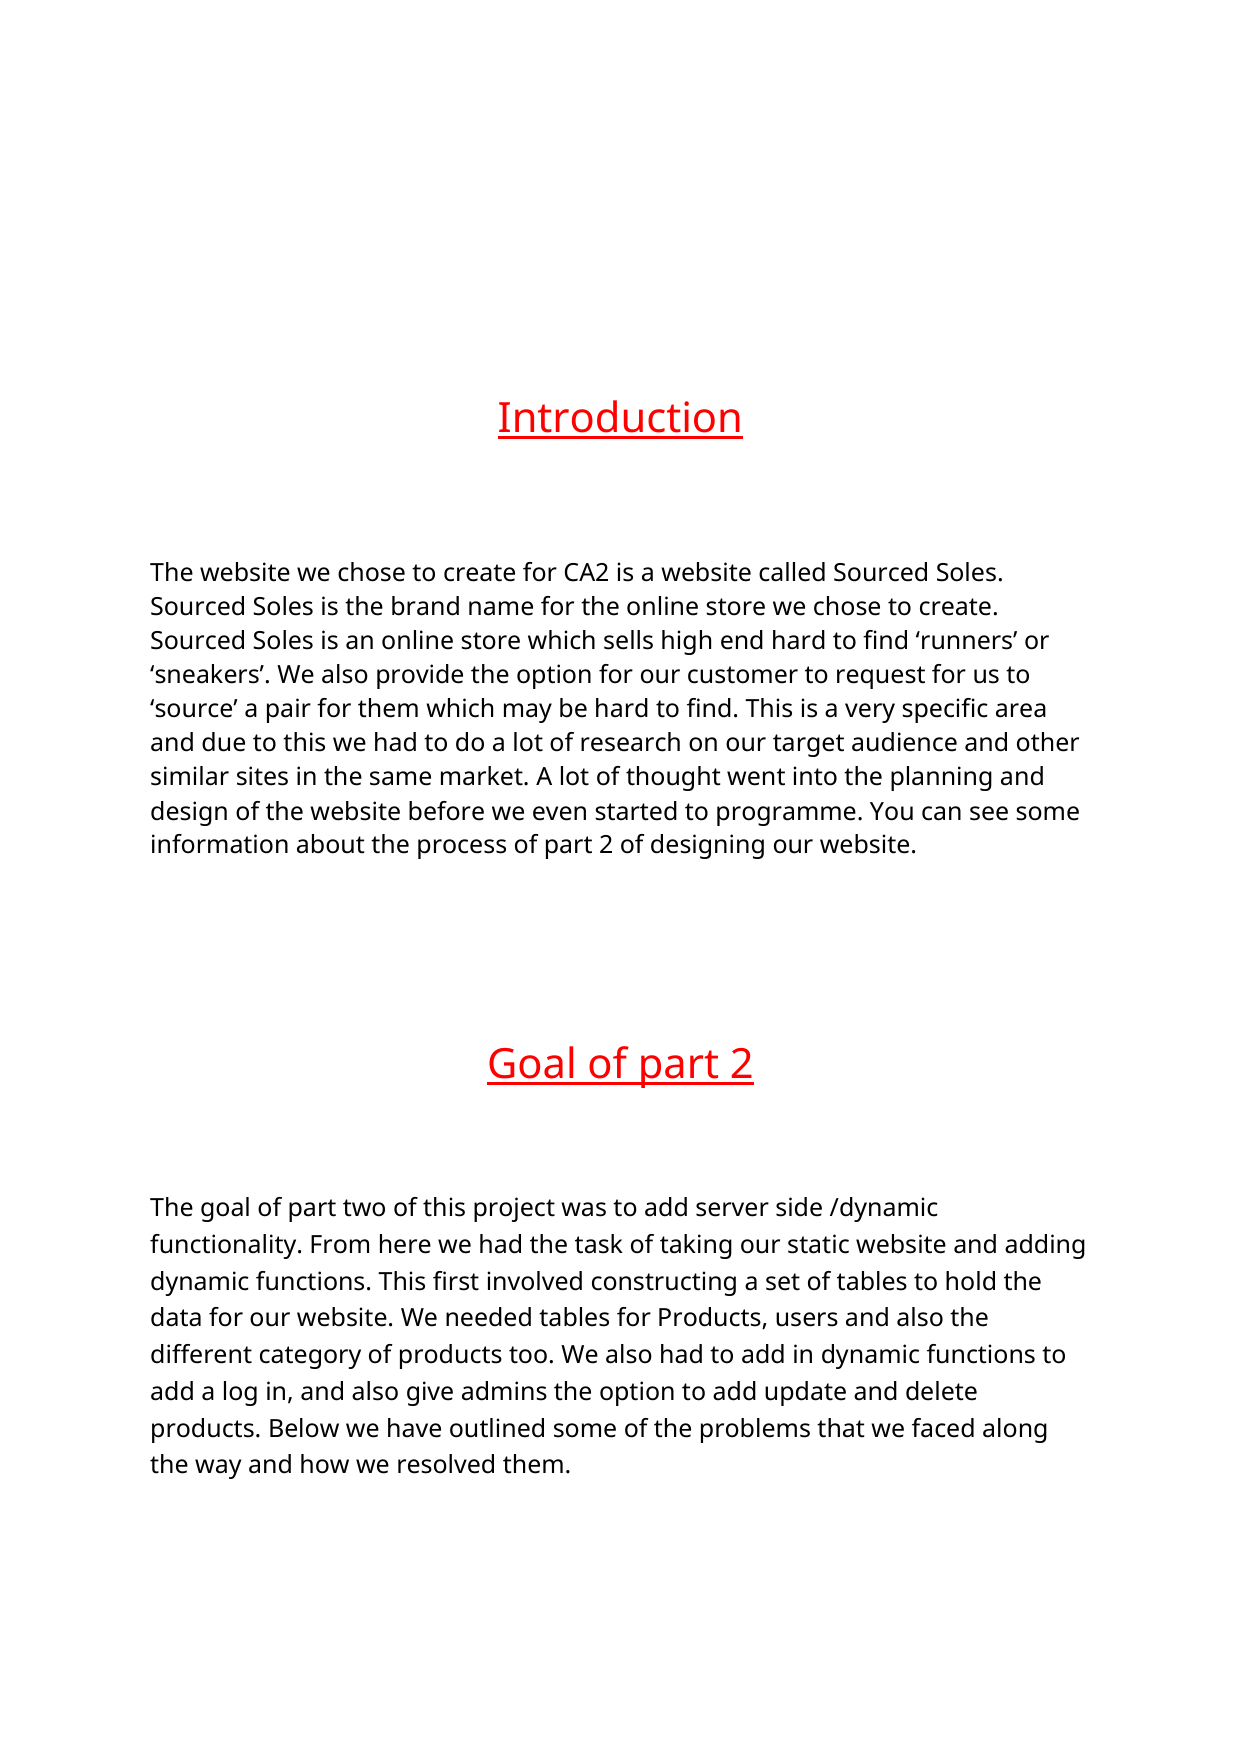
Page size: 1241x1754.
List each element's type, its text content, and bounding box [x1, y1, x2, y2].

text Goal of part 2 [150, 1034, 1090, 1091]
text The website we chose to create for CA2 is a website called Sourced Soles. Sourced Soles is the brand name for the online store we chose to create. Sourced Soles is an online store which sells high end hard to find ‘runners’ or ‘sneakers’. We also provide the option for our customer to request for us to ‘source’ a pair for them which may be hard to find. This is a very specific area and due to this we had to do a lot of research on our target audience and other similar sites in the same market. A lot of thought went into the planning and design of the website before we even started to programme. You can see some information about the process of part 2 of designing our website. [150, 555, 1090, 861]
text Introduction [150, 388, 1090, 445]
text The goal of part two of this project was to add server side /dynamic functionality. From here we had the task of taking our static website and adding dynamic functions. This first involved constructing a set of tables to hold the data for our website. We needed tables for Products, users and also the different category of products too. We also had to add in dynamic functions to add a log in, and also give admins the option to add update and delete products. Below we have outlined some of the problems that we faced along the way and how we resolved them. [150, 1189, 1090, 1481]
